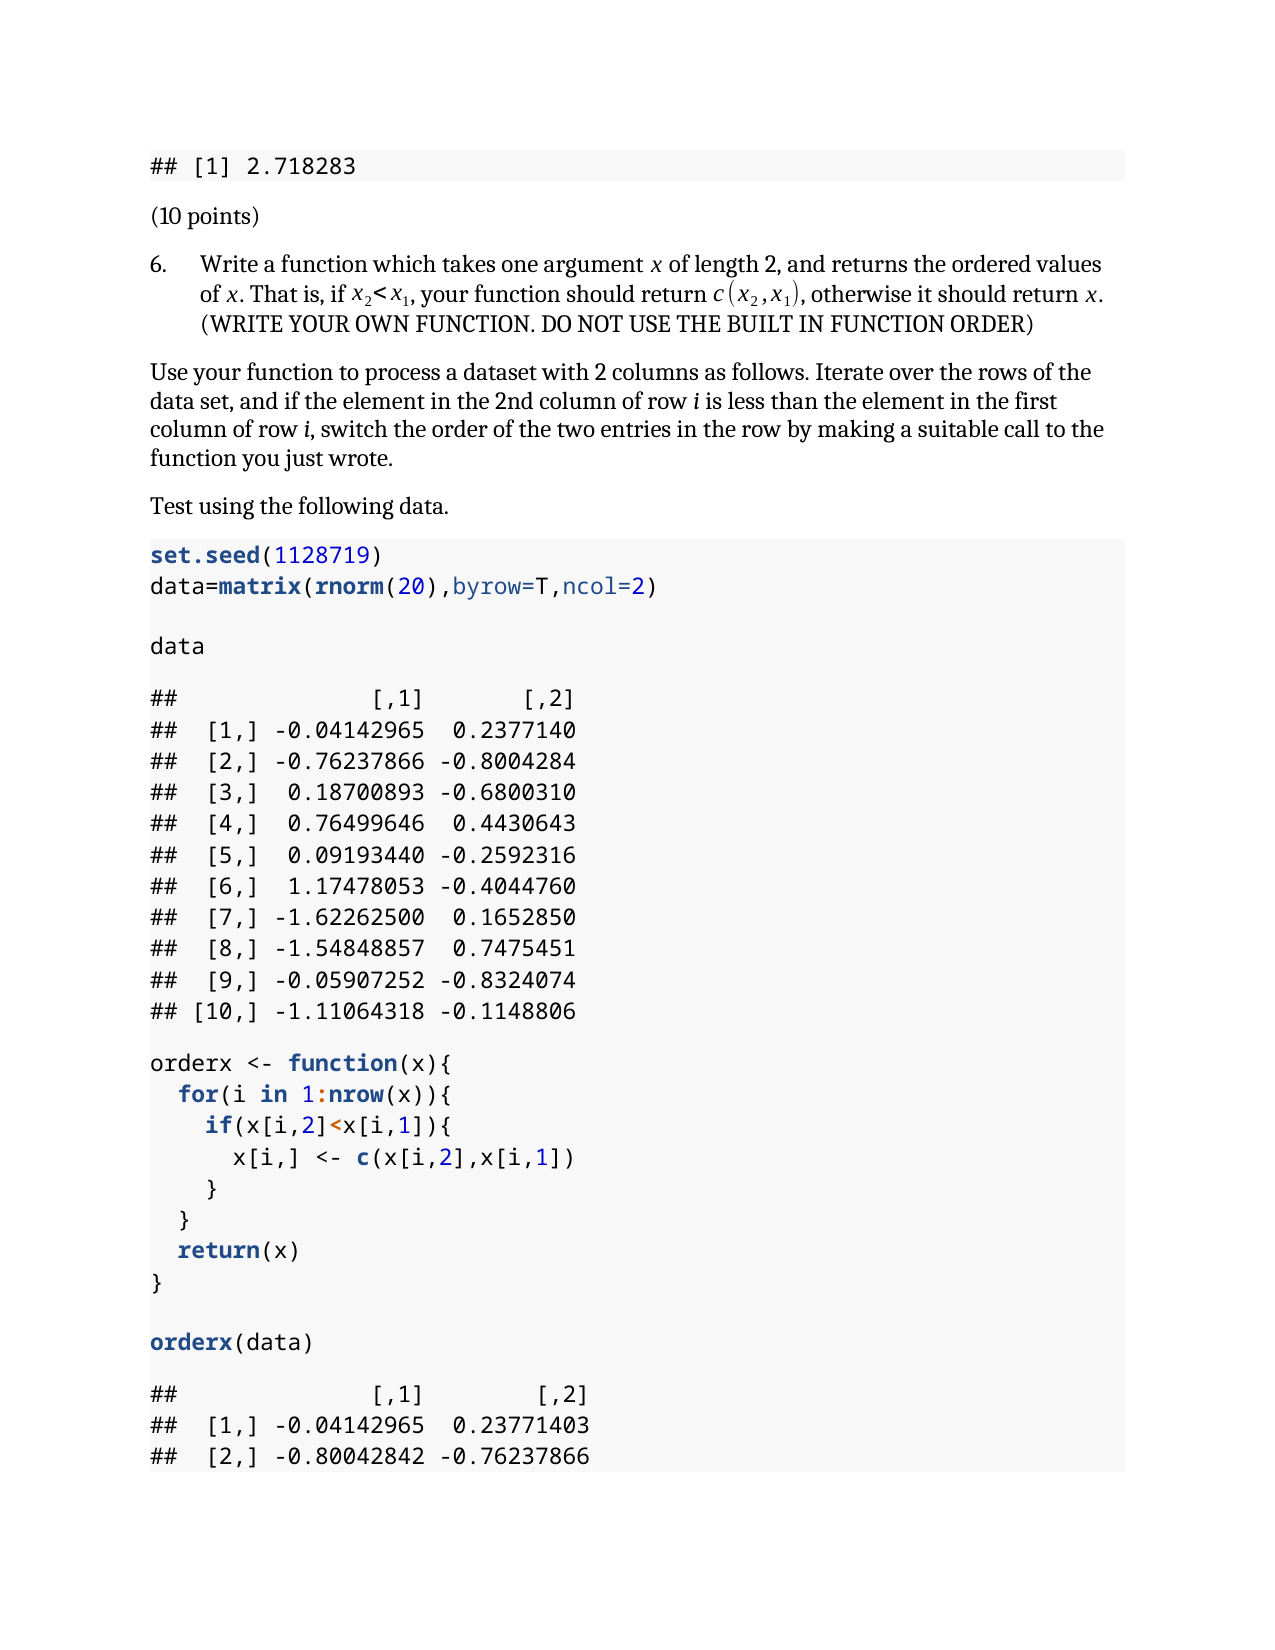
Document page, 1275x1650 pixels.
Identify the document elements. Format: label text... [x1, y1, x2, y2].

text orderx <- function(x){ for(i in 1:nrow(x)){ if(x[i,2]<x[i,1]){ x[i,] <- c(x[i,2],x[i,1]) } } return(x) } orderx(data) [150, 1047, 1125, 1357]
text ## [1] 2.718283 [150, 150, 1125, 181]
text Test using the following data. [150, 492, 1125, 520]
text Use your function to process a dataset with 2 columns as follows. Iterate over the rows of the data set, and if the element in the 2nd column of row i is less than the element in the first column of row i, switch the order of the two entries in the row by making a suitable call to the function you just wrote. [150, 358, 1125, 473]
list Write a function which takes one argument of length 2, and returns the ordered values of . That is, if , your function should return , otherwise it should return . (WRITE YOUR OWN FUNCTION. DO NOT USE THE BUILT IN FUNCTION ORDER) [150, 249, 1125, 339]
text set.seed(1128719) data=matrix(rnorm(20),byrow=T,ncol=2) data [150, 539, 1125, 662]
text ## [,1] [,2] ## [1,] -0.04142965 0.2377140 ## [2,] -0.76237866 -0.8004284 ## [3,] 0.18700893 -0.6800310 ## [4,] 0.76499646 0.4430643 ## [5,] 0.09193440 -0.2592316 ## [6,] 1.17478053 -0.4044760 ## [7,] -1.62262500 0.1652850 ## [8,] -1.54848857 0.7475451 ## [9,] -0.05907252 -0.8324074 ## [10,] -1.11064318 -0.1148806 [150, 682, 1125, 1026]
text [150, 1378, 1125, 1472]
text (10 points) [150, 202, 1125, 231]
